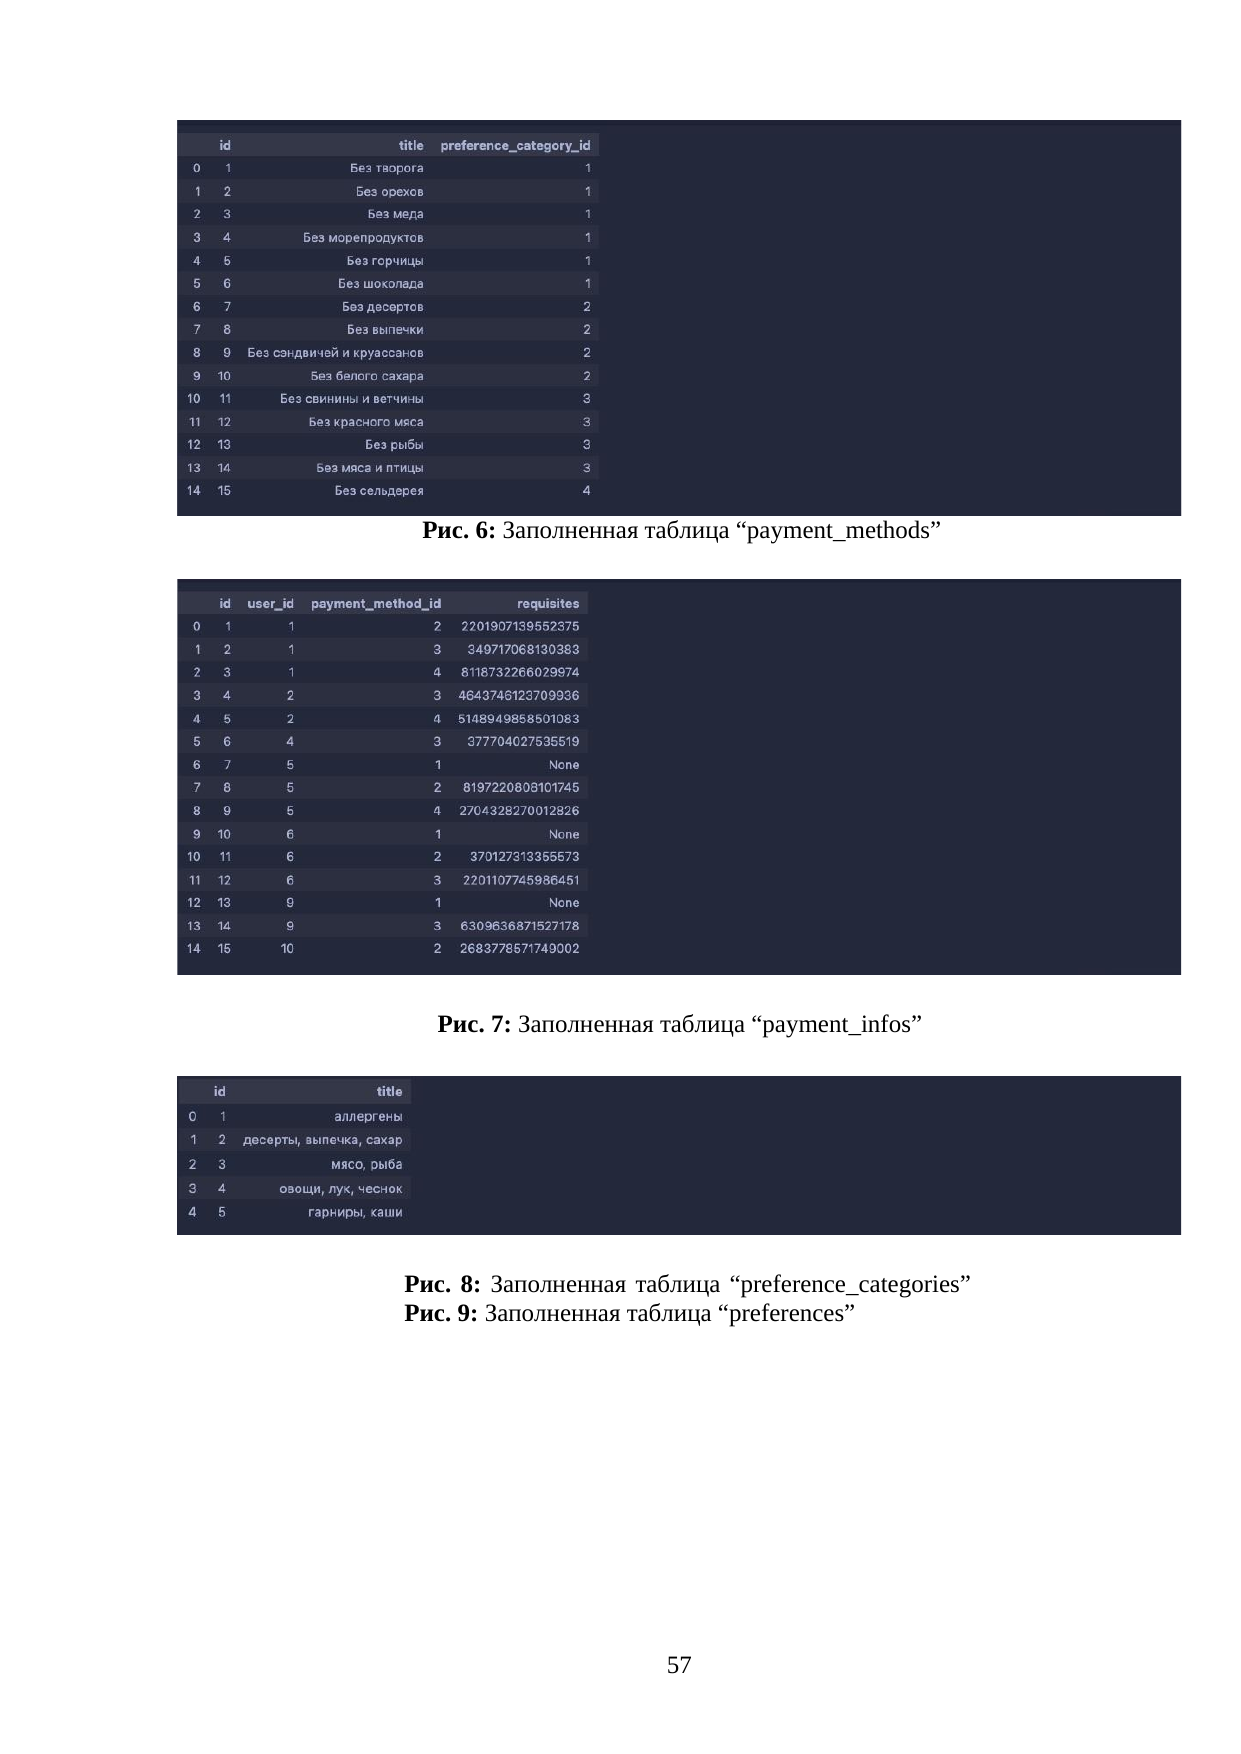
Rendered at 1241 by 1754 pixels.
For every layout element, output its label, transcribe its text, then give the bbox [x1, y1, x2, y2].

picture [177, 120, 1182, 516]
picture [177, 1076, 1182, 1235]
picture [177, 579, 1182, 975]
text Рис. 8: Заполненная таблица “preference_categories” Рис. 9: Заполненная таблица “preferences” [404, 1269, 971, 1326]
text Рис. 7: Заполненная таблица “payment_infos” [388, 1009, 971, 1037]
text Рис. 6: Заполненная таблица “payment_methods” [422, 516, 971, 544]
